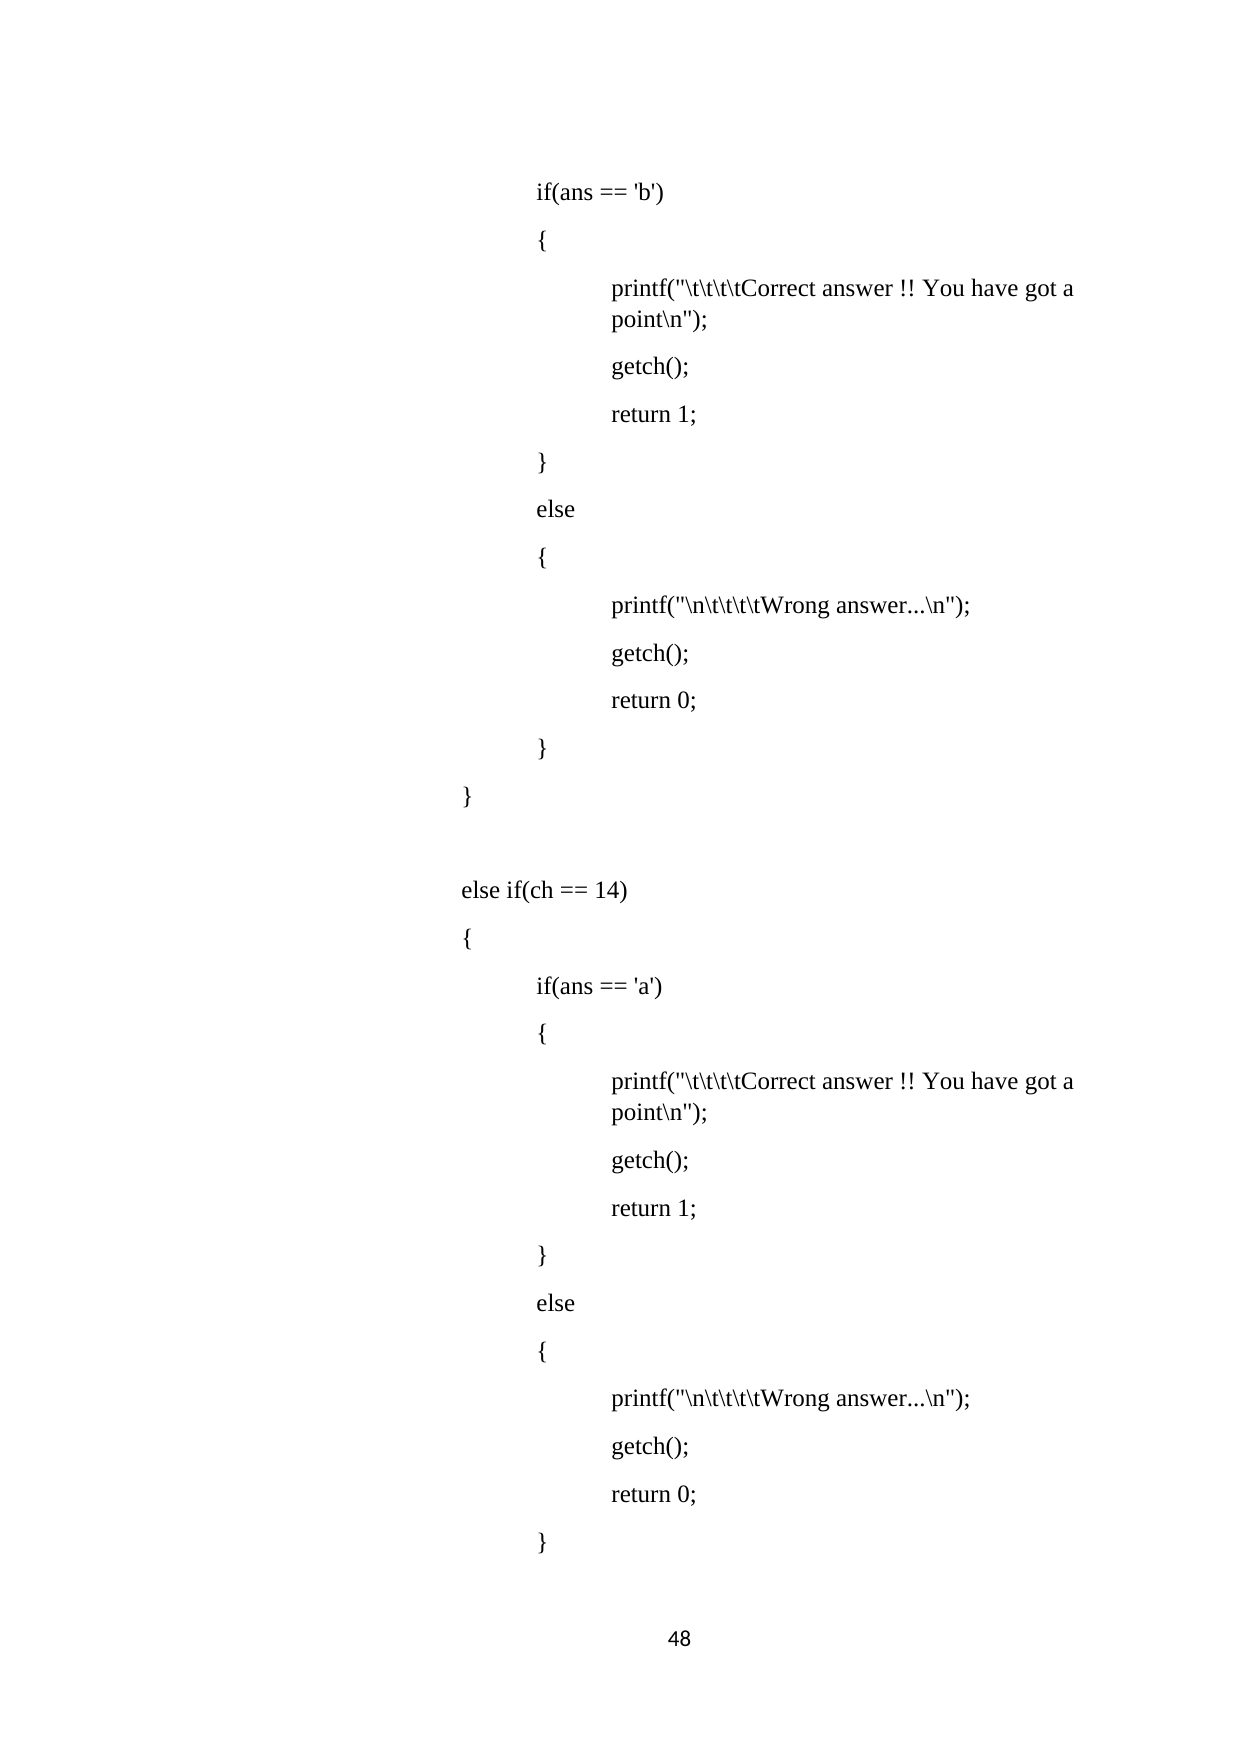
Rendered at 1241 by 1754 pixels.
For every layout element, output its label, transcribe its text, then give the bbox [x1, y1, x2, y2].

text { [236, 225, 1122, 254]
text return 1; [236, 1193, 1122, 1221]
text getch(); [236, 351, 1122, 380]
text if(ans == 'a') [236, 971, 1122, 999]
text } [236, 447, 1122, 476]
text return 0; [236, 685, 1122, 714]
text getch(); [236, 1145, 1122, 1174]
text else [236, 1288, 1122, 1317]
text { [236, 923, 1122, 952]
text if(ans == 'b') [236, 177, 1122, 206]
text printf("\n\t\t\t\tWrong answer...\n"); [236, 1383, 1122, 1412]
text { [236, 1018, 1122, 1047]
text } [236, 781, 1122, 809]
text printf("\t\t\t\tCorrect answer !! You have got a point\n"); [611, 1066, 1122, 1126]
text } [236, 1240, 1122, 1269]
text getch(); [236, 638, 1122, 666]
text printf("\t\t\t\tCorrect answer !! You have got a point\n"); [611, 273, 1122, 332]
text return 0; [236, 1479, 1122, 1508]
text { [236, 542, 1122, 571]
text else [236, 494, 1122, 523]
text } [236, 733, 1122, 762]
text printf("\n\t\t\t\tWrong answer...\n"); [236, 590, 1122, 619]
text } [236, 1527, 1122, 1555]
text return 1; [236, 399, 1122, 428]
text getch(); [236, 1431, 1122, 1460]
text { [236, 1336, 1122, 1364]
text else if(ch == 14) [236, 875, 1122, 904]
